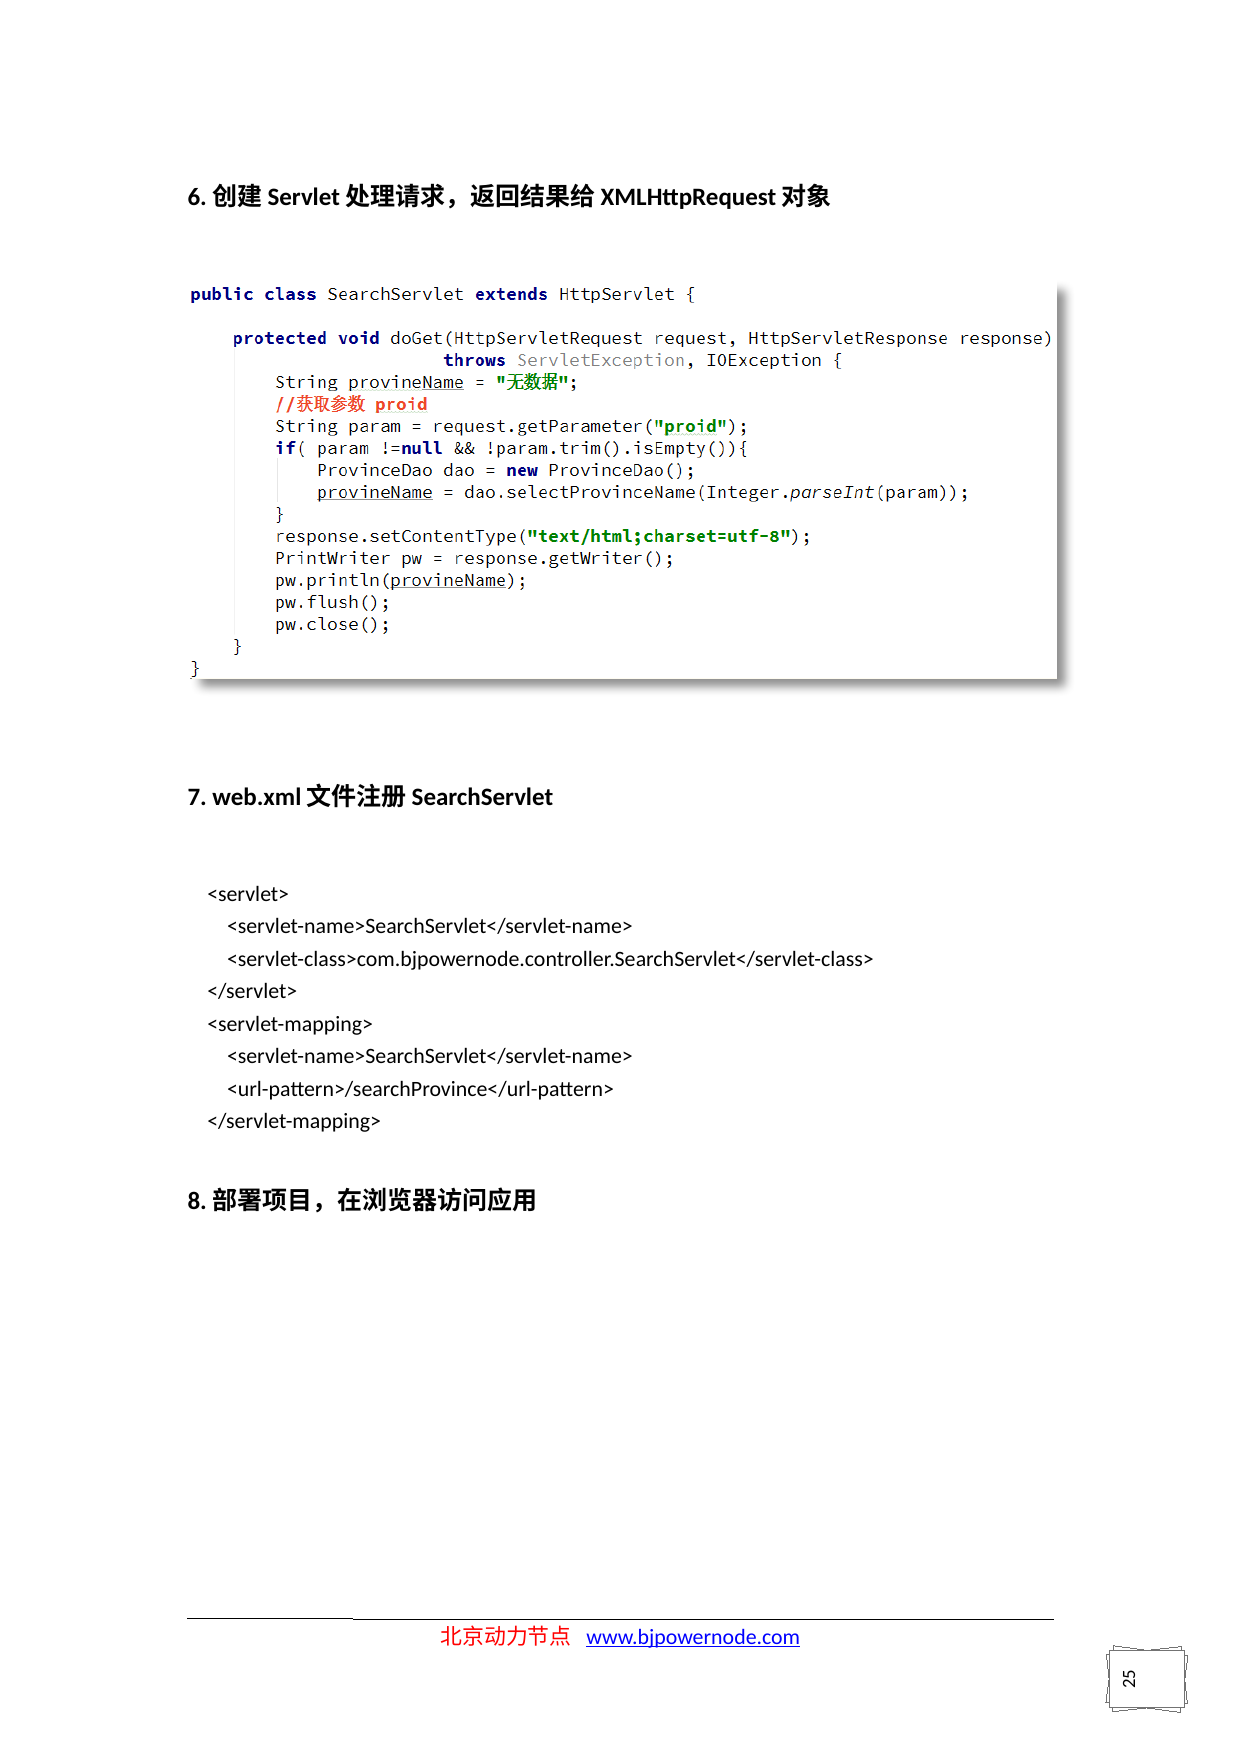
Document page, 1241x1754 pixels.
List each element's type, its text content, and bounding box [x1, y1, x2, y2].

picture [190, 280, 1057, 679]
subtitle 7. web.xml文件注册SearchServlet [187, 762, 1053, 827]
text <servlet-name>SearchServlet</servlet-name> [187, 909, 1053, 942]
text <servlet-mapping> [187, 1007, 1053, 1039]
text <url-pattern>/searchProvince</url-pattern> [187, 1072, 1053, 1104]
text <servlet-name>SearchServlet</servlet-name> [187, 1039, 1053, 1072]
subtitle 8. 部署项目，在浏览器访问应用 [187, 1166, 1053, 1231]
text <servlet-class>com.bjpowernode.controller.SearchServlet</servlet-class> [187, 942, 1053, 974]
subtitle 6. 创建Servlet 处理请求，返回结果给XMLHttpRequest对象 [187, 162, 1053, 227]
text </servlet> [187, 974, 1053, 1007]
text <servlet> [187, 877, 1053, 909]
text </servlet-mapping> [187, 1104, 1053, 1137]
